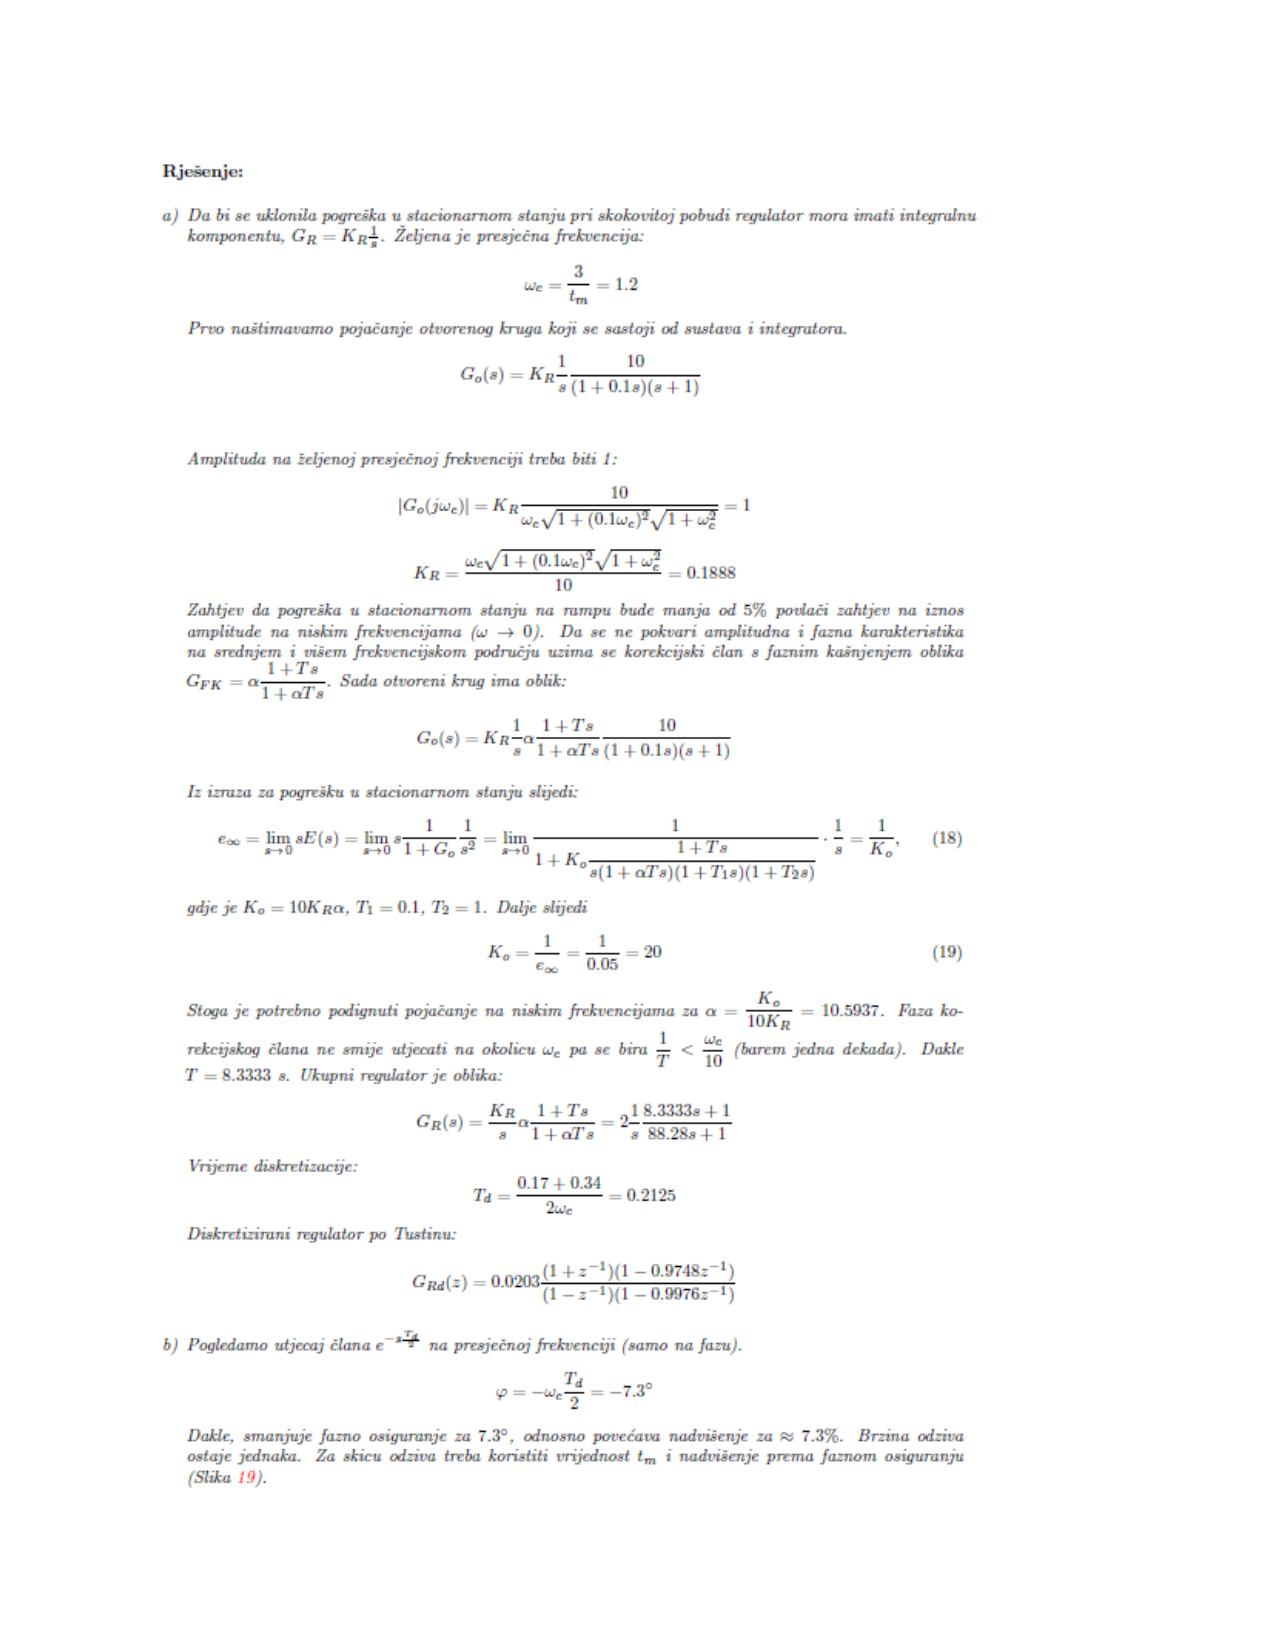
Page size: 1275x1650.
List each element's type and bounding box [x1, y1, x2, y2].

picture [150, 150, 1001, 416]
picture [150, 434, 1002, 1494]
